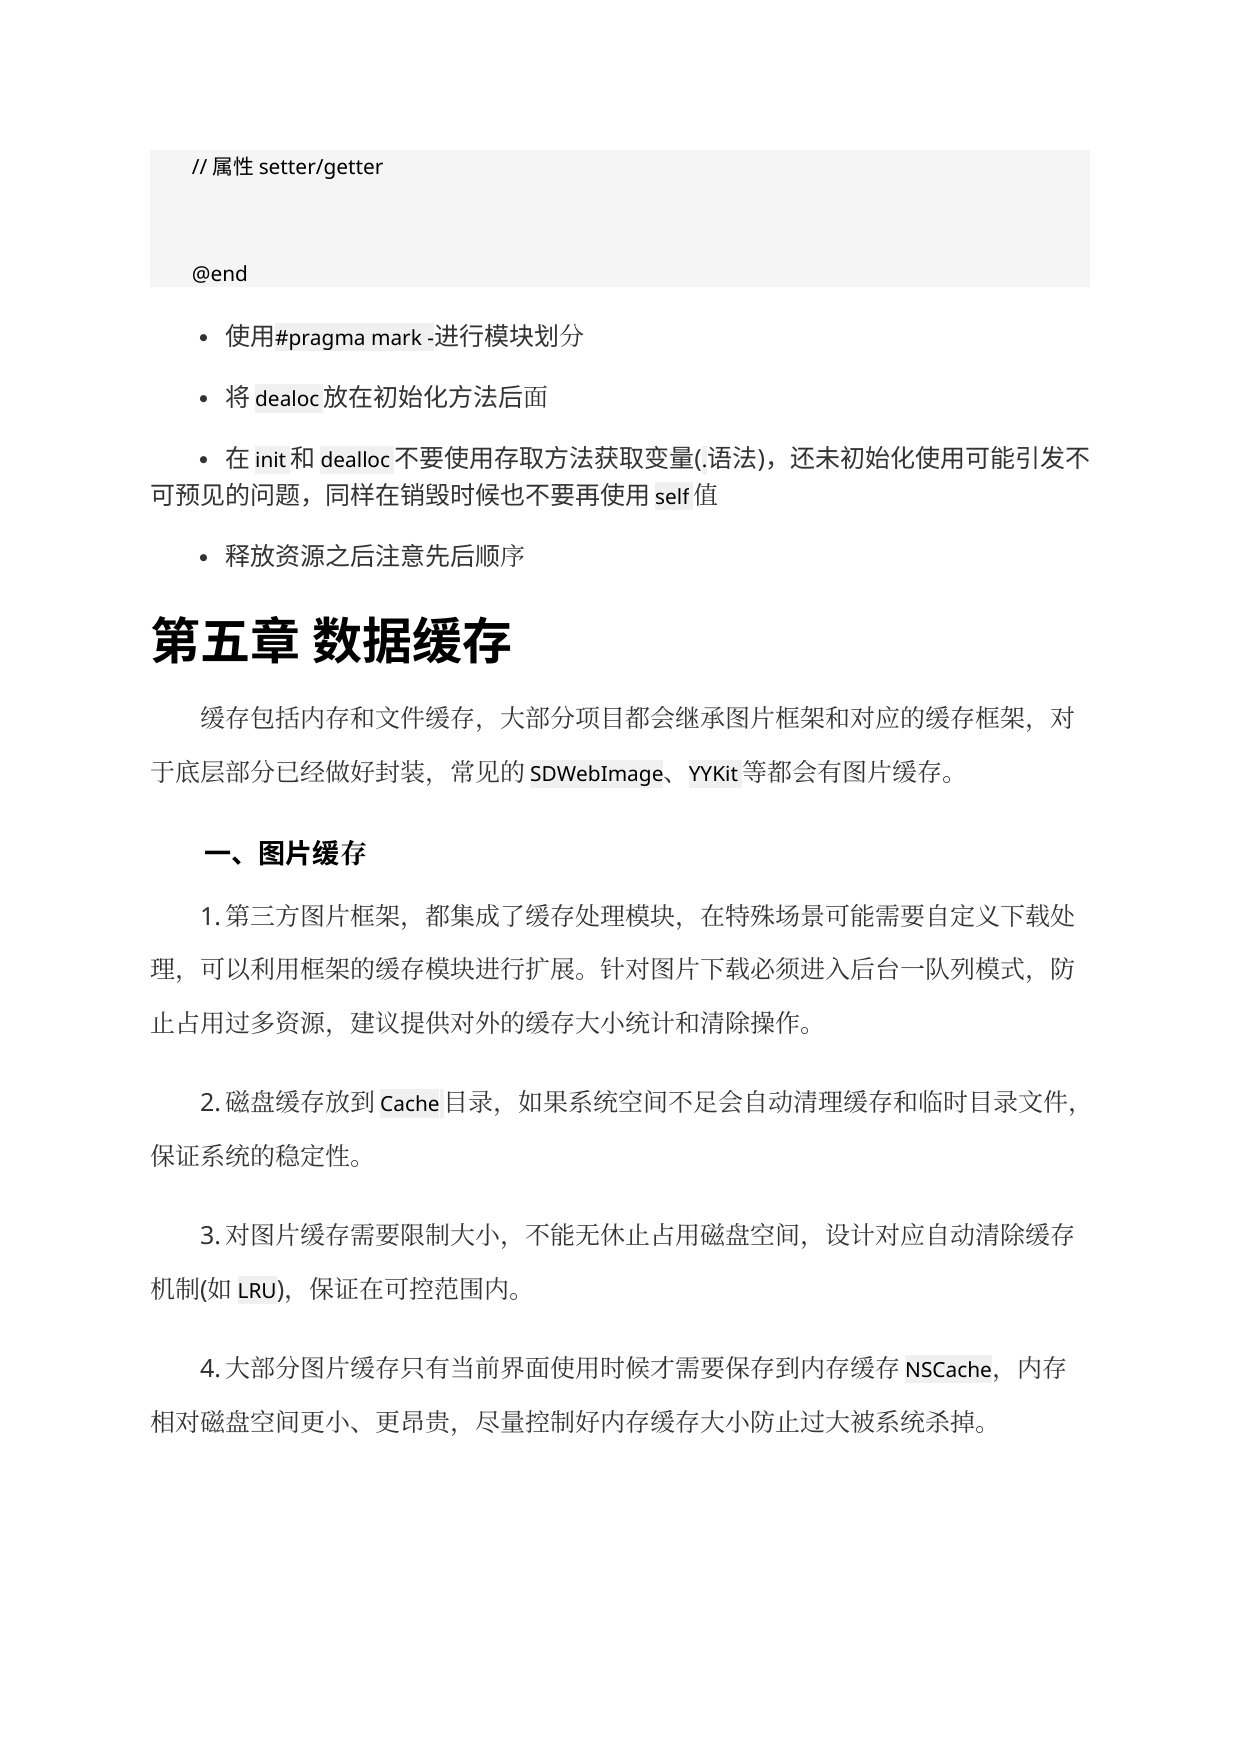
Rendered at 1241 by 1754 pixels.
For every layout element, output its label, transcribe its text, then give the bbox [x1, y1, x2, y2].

text 缓存包括内存和文件缓存，大部分项目都会继承图片框架和对应的缓存框架，对于底层部分已经做好封装，常见的SDWebImage、YYKit等都会有图片缓存。 [150, 699, 1090, 789]
text @end [150, 259, 1090, 287]
subtitle 一、图片缓存 [150, 832, 1090, 871]
list 第三方图片框架，都集成了缓存处理模块，在特殊场景可能需要自定义下载处理，可以利用框架的缓存模块进行扩展。针对图片下载必须进入后台一队列模式，防止占用过多资源，建议提供对外的缓存大小统计和清除操作。 [150, 896, 1090, 1040]
list 将dealoc放在初始化方法后面 [150, 378, 1090, 414]
list 在init和dealloc不要使用存取方法获取变量(.语法)，还未初始化使用可能引发不可预见的问题，同样在销毁时候也不要再使用self值 [150, 439, 1090, 511]
list 对图片缓存需要限制大小，不能无休止占用磁盘空间，设计对应自动清除缓存机制(如LRU)，保证在可控范围内。 [150, 1216, 1090, 1306]
list 大部分图片缓存只有当前界面使用时候才需要保存到内存缓存NSCache，内存相对磁盘空间更小、更昂贵，尽量控制好内存缓存大小防止过大被系统杀掉。 [150, 1349, 1090, 1438]
list 磁盘缓存放到Cache目录，如果系统空间不足会自动清理缓存和临时目录文件，保证系统的稳定性。 [150, 1083, 1090, 1173]
subtitle 第五章 数据缓存 [150, 602, 1090, 674]
list 释放资源之后注意先后顺序 [150, 536, 1090, 573]
list 使用#pragma mark -进行模块划分 [150, 316, 1090, 353]
text // 属性setter/getter [150, 150, 1090, 180]
